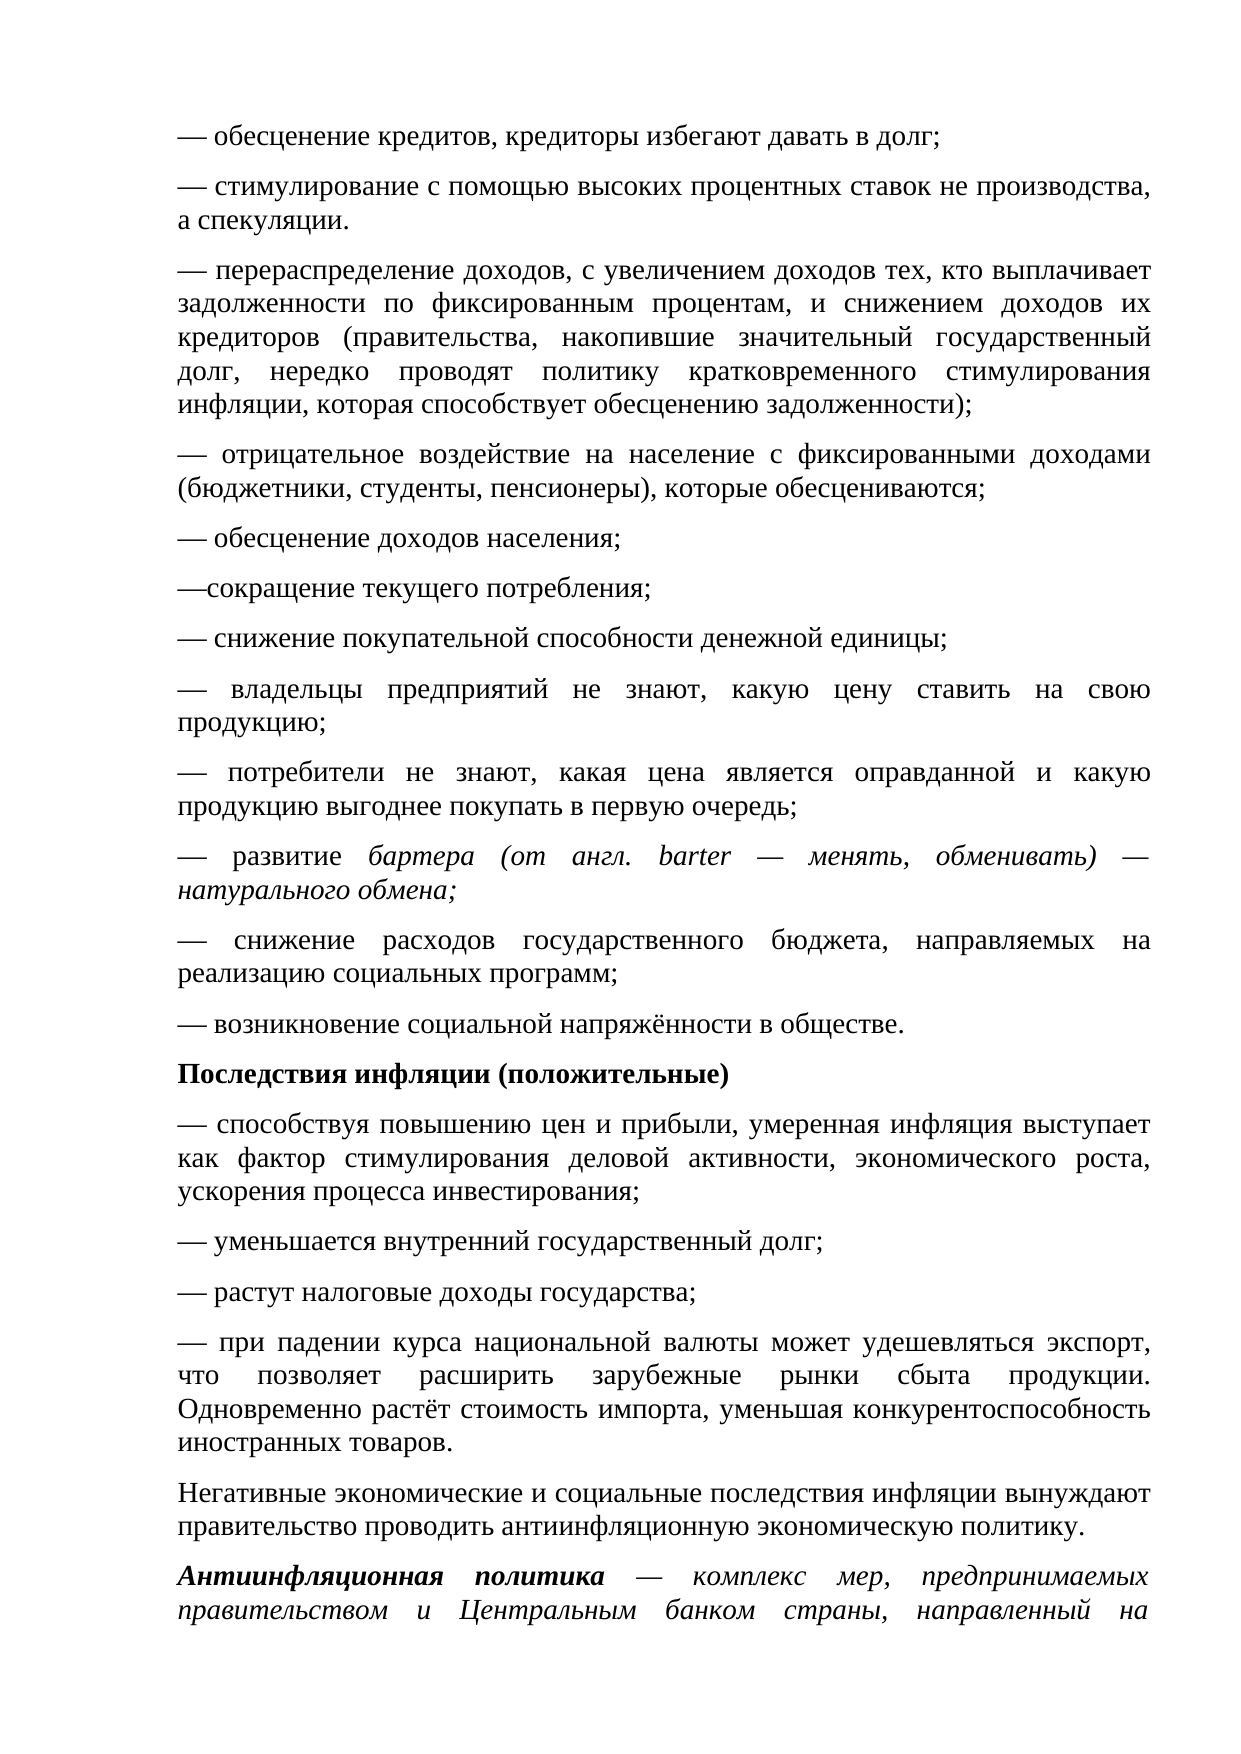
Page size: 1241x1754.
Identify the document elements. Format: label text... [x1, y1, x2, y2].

text Негативные экономические и социальные последствия инфляции вынуждают правительство проводить антиинфляционную экономическую политику. [177, 1475, 1152, 1542]
text — стимулирование с помощью высоких процентных ставок не производства, а спекуляции. [177, 168, 1152, 235]
text — обесценение кредитов, кредиторы избегают давать в долг; [177, 118, 1152, 152]
text — обесценение доходов населения; [177, 520, 1152, 554]
text Последствия инфляции (положительные) [177, 1056, 1152, 1089]
text — способствуя повышению цен и прибыли, умеренная инфляция выступает как фактор стимулирования деловой активности, экономического роста, ускорения процесса инвестирования; [177, 1106, 1152, 1207]
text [177, 1558, 1152, 1626]
text — уменьшается внутренний государственный долг; [177, 1223, 1152, 1257]
text — потребители не знают, какая цена является оправданной и какую продукцию выгоднее покупать в первую очередь; [177, 754, 1152, 822]
text — растут налоговые доходы государства; [177, 1274, 1152, 1307]
text — перераспределение доходов, с увеличением доходов тех, кто выплачивает задолженности по фиксированным процентам, и снижением доходов их кредиторов (правительства, накопившие значительный государственный долг, нередко проводят политику кратковременного стимулирования инфляции, которая способствует обесценению задолженности); [177, 252, 1152, 420]
text — развитие бартера (от англ. barter — менять, обменивать) — натурального обмена; [177, 838, 1152, 905]
text — владельцы предприятий не знают, какую цену ставить на свою продукцию; [177, 671, 1152, 738]
text — снижение расходов государственного бюджета, направляемых на реализацию социальных программ; [177, 922, 1152, 989]
text — снижение покупательной способности денежной единицы; [177, 621, 1152, 654]
text — отрицательное воздействие на население с фиксированными доходами (бюджетники, студенты, пенсионеры), которые обесцениваются; [177, 436, 1152, 503]
text —сокращение текущего потребления; [177, 570, 1152, 604]
text — при падении курса национальной валюты может удешевляться экспорт, что позволяет расширить зарубежные рынки сбыта продукции. Одновременно растёт стоимость импорта, уменьшая конкурентоспособность иностранных товаров. [177, 1324, 1152, 1458]
text — возникновение социальной напряжённости в обществе. [177, 1006, 1152, 1039]
